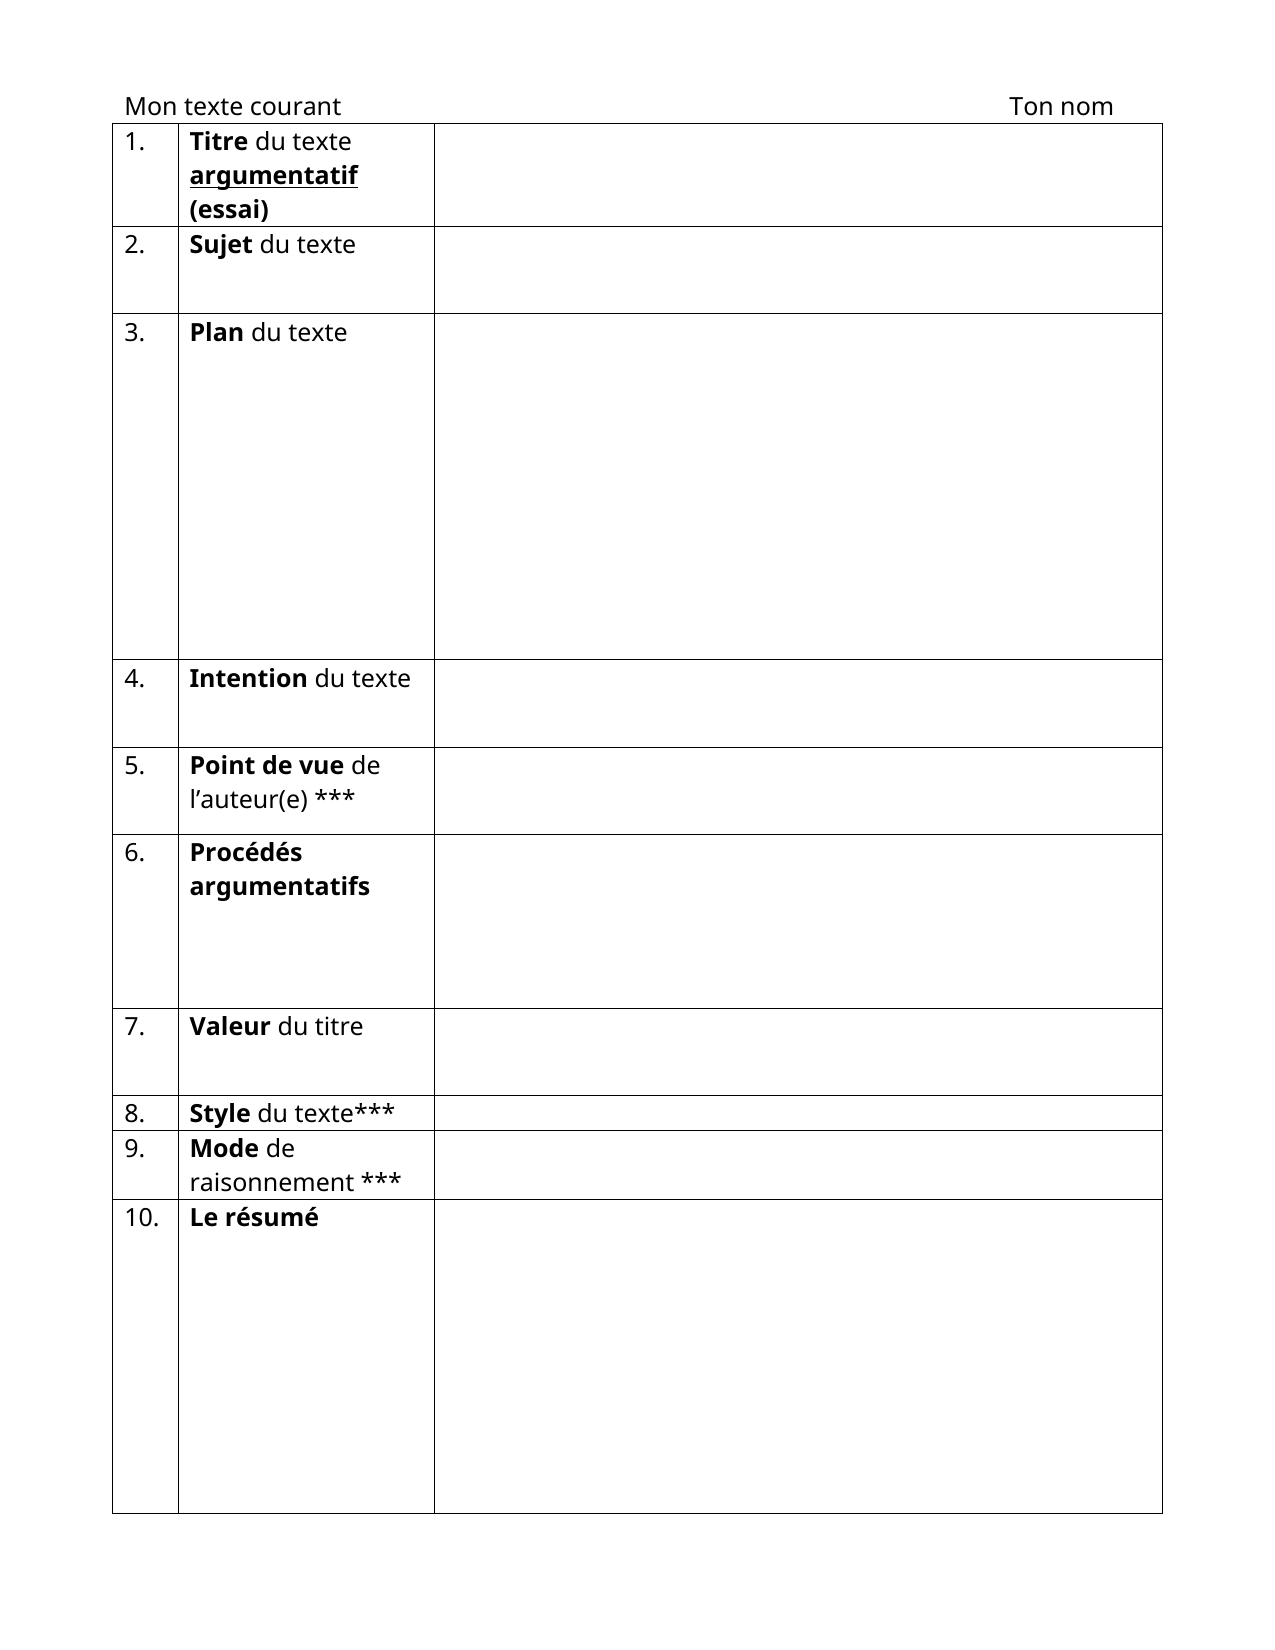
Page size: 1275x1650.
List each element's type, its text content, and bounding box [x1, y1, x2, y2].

table_cell 6. [113, 835, 178, 1007]
table_cell [435, 314, 1162, 659]
table_cell Intention du texte [179, 660, 434, 747]
table_header Titre du texte argumentatif (essai) [179, 124, 434, 226]
table_cell Procédés argumentatifs [179, 835, 434, 1007]
table_cell 7. [113, 1009, 178, 1095]
table_cell Style du texte*** [179, 1096, 434, 1130]
table_cell Sujet du texte [179, 227, 434, 313]
table_header 1. [113, 124, 178, 226]
table_cell [435, 1200, 1162, 1512]
table_cell 2. [113, 227, 178, 313]
table_cell Mode de raisonnement *** [179, 1131, 434, 1199]
table_cell [435, 1131, 1162, 1199]
table_cell Le résumé [179, 1200, 434, 1512]
table_cell 5. [113, 748, 178, 834]
text Mon texte courant Ton nom [124, 89, 1151, 123]
table_cell 8. [113, 1096, 178, 1130]
table_cell [435, 748, 1162, 834]
table_cell [435, 1009, 1162, 1095]
table_cell Valeur du titre [179, 1009, 434, 1095]
table_cell Point de vue de l’auteur(e) *** [179, 748, 434, 834]
table_cell 10. [113, 1200, 178, 1512]
table_cell [435, 227, 1162, 313]
table_cell 3. [113, 314, 178, 659]
table_cell [435, 1096, 1162, 1130]
table_cell [435, 835, 1162, 1007]
table_cell [435, 660, 1162, 747]
table_cell 4. [113, 660, 178, 747]
table_cell Plan du texte [179, 314, 434, 659]
table_cell 9. [113, 1131, 178, 1199]
table_header [435, 124, 1162, 226]
